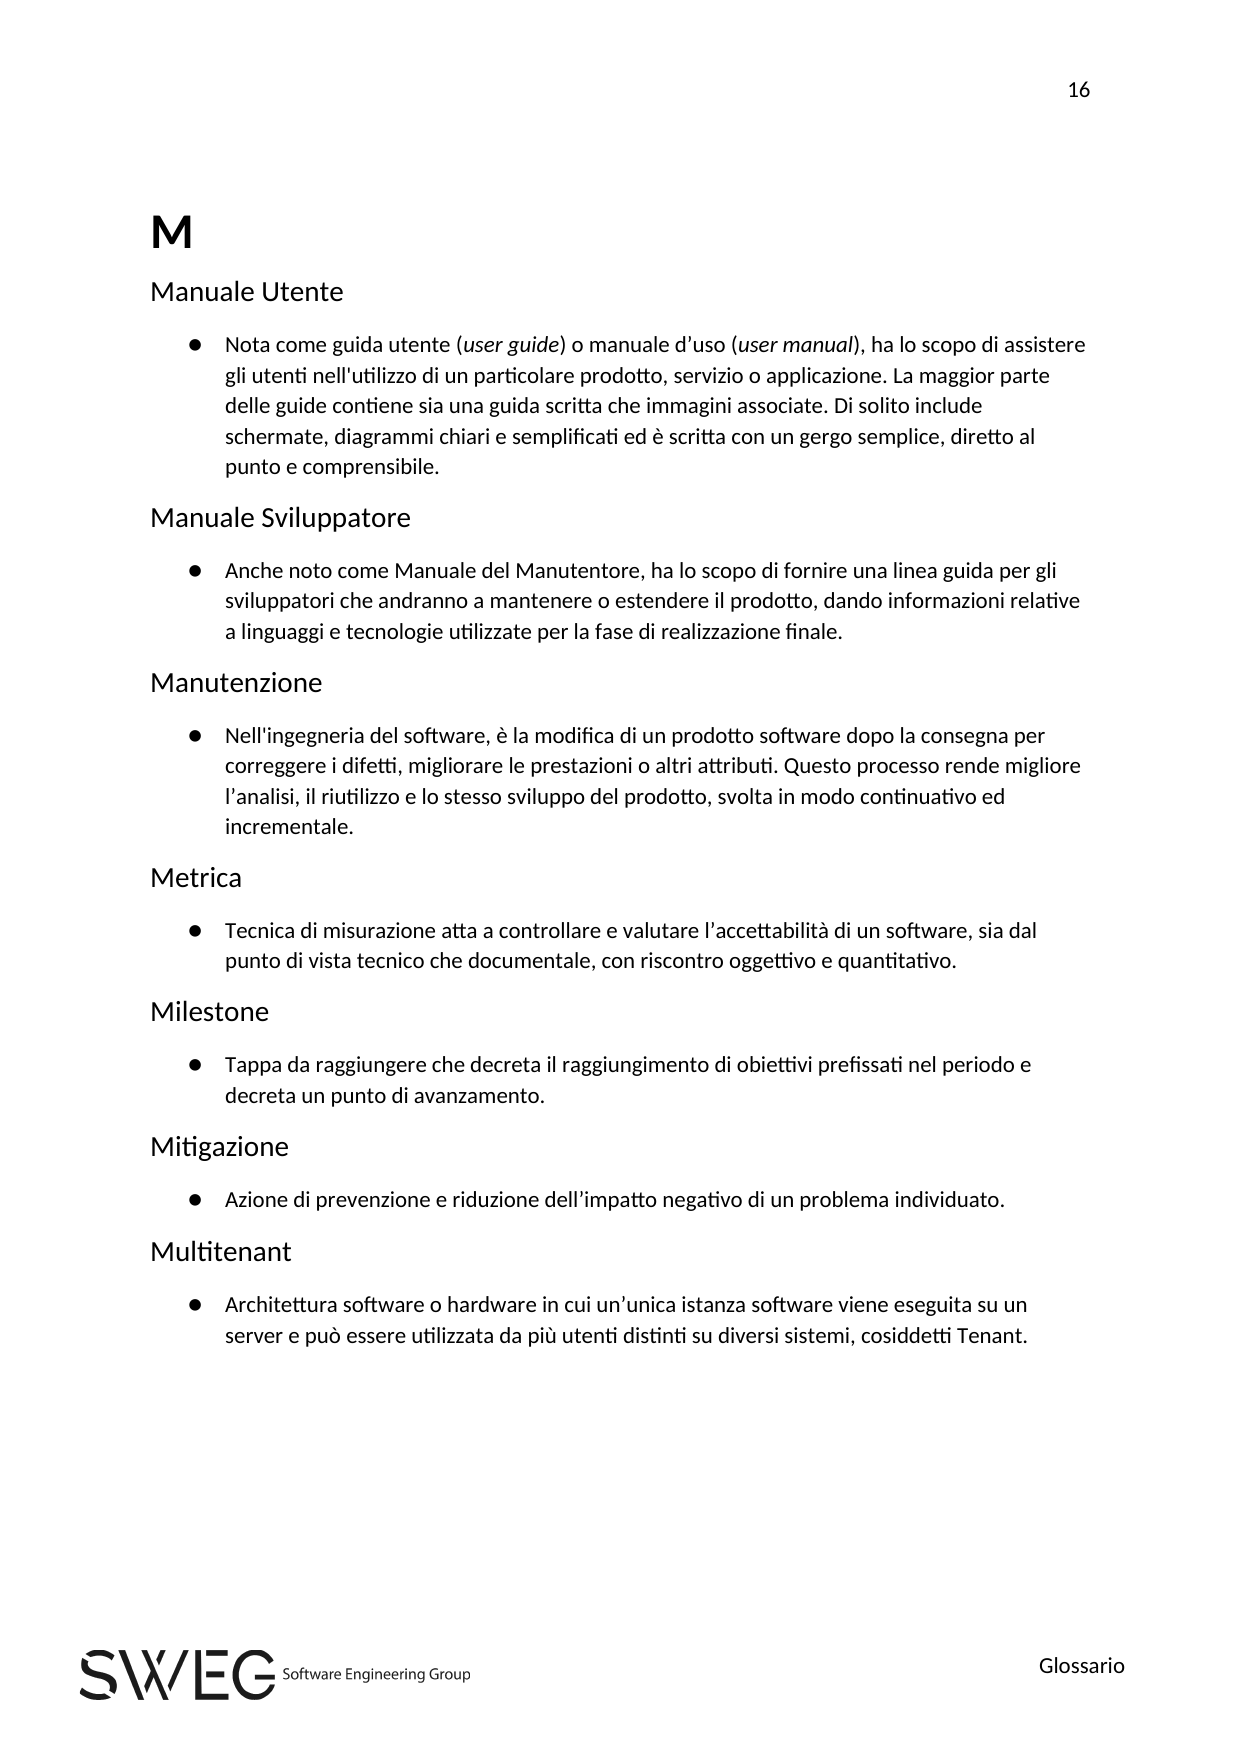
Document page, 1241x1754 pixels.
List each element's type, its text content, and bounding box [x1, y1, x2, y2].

text Milestone [150, 993, 1090, 1029]
list Nell'ingegneria del software, è la modifica di un prodotto software dopo la consegna per correggere i difetti, migliorare le prestazioni o altri attributi. Questo processo rende migliore l’analisi, il riutilizzo e lo stesso sviluppo del prodotto, svolta in modo continuativo ed incrementale. [187, 719, 1090, 840]
picture [79, 1650, 470, 1700]
list Architettura software o hardware in cui un’unica istanza software viene eseguita su un server e può essere utilizzata da più utenti distinti su diversi sistemi, cosiddetti Tenant. [187, 1288, 1090, 1349]
subtitle M [150, 200, 1090, 261]
list Anche noto come Manuale del Manutentore, ha lo scopo di fornire una linea guida per gli sviluppatori che andranno a mantenere o estendere il prodotto, dando informazioni relative a linguaggi e tecnologie utilizzate per la fase di realizzazione finale. [187, 554, 1090, 645]
list Azione di prevenzione e riduzione dell’impatto negativo di un problema individuato. [187, 1183, 1090, 1214]
text Manutenzione [150, 664, 1090, 699]
list Tappa da raggiungere che decreta il raggiungimento di obiettivi prefissati nel periodo e decreta un punto di avanzamento. [187, 1049, 1090, 1109]
list Tecnica di misurazione atta a controllare e valutare l’accettabilità di un software, sia dal punto di vista tecnico che documentale, con riscontro oggettivo e quantitativo. [187, 914, 1090, 975]
text Manuale Utente [150, 273, 1090, 309]
list Nota come guida utente (user guide) o manuale d’uso (user manual), ha lo scopo di assistere gli utenti nell'utilizzo di un particolare prodotto, servizio o applicazione. La maggior parte delle guide contiene sia una guida scritta che immagini associate. Di solito include schermate, diagrammi chiari e semplificati ed è scritta con un gergo semplice, diretto al punto e comprensibile. [187, 329, 1090, 480]
text Metrica [150, 859, 1090, 894]
text Manuale Sviluppatore [150, 499, 1090, 534]
text Mitigazione [150, 1128, 1090, 1164]
text Multitenant [150, 1233, 1090, 1268]
